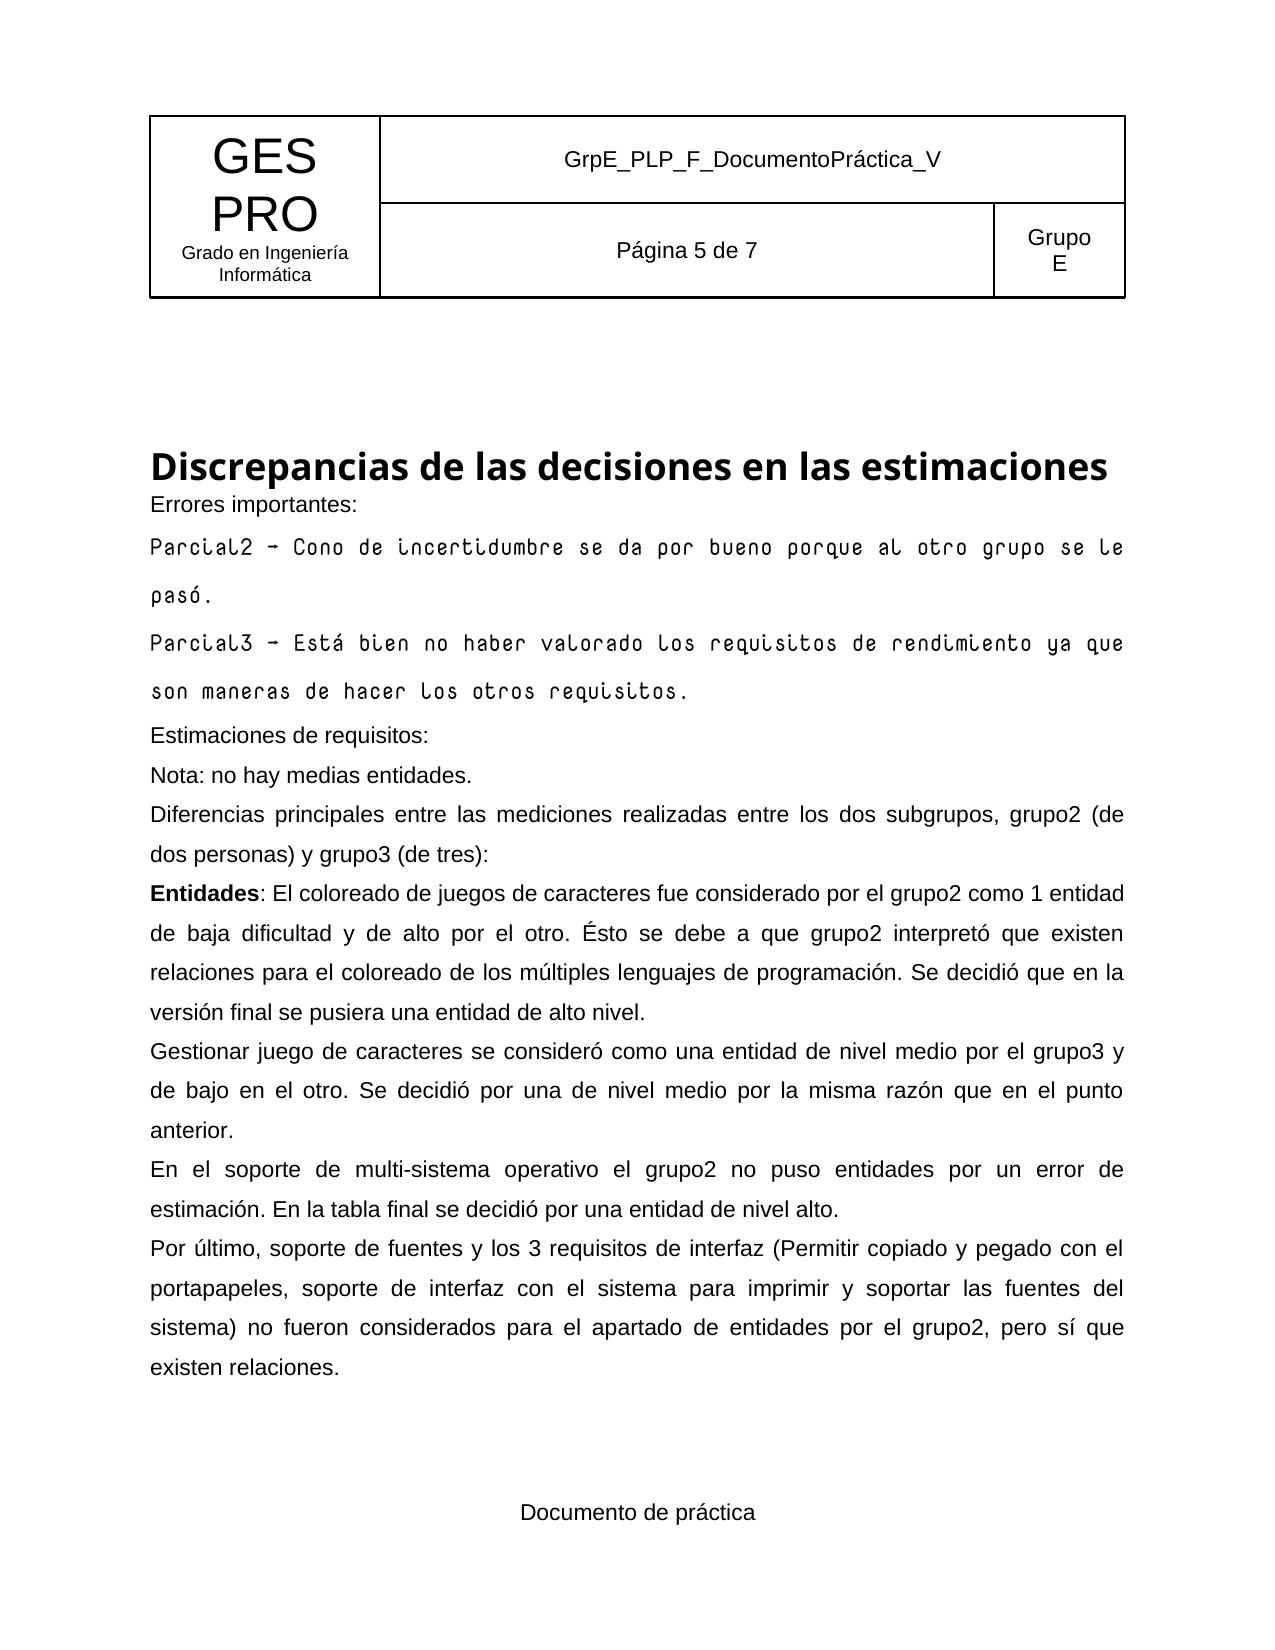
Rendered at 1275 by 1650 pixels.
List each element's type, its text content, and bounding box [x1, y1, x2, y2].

text Parcial3 → Está bien no haber valorado los requisitos de rendimiento ya que son maneras de hacer los otros requisitos. [150, 626, 1125, 706]
text Errores importantes: [150, 491, 1125, 517]
text En el soporte de multi-sistema operativo el grupo2 no puso entidades por un error de estimación. En la tabla final se decidió por una entidad de nivel alto. [150, 1156, 1125, 1222]
text Nota: no hay medias entidades. [150, 762, 1125, 788]
text Parcial2 → Cono de incertidumbre se da por bueno porque al otro grupo se le pasó. [150, 531, 1125, 610]
text Entidades: El coloreado de juegos de caracteres fue considerado por el grupo2 como 1 entidad de baja dificultad y de alto por el otro. Ésto se debe a que grupo2 interpretó que existen relaciones para el coloreado de los múltiples lenguajes de programación. Se decidió que en la versión final se pusiera una entidad de alto nivel. [150, 880, 1125, 1025]
text Estimaciones de requisitos: [150, 722, 1125, 748]
text Diferencias principales entre las mediciones realizadas entre los dos subgrupos, grupo2 (de dos personas) y grupo3 (de tres): [150, 801, 1125, 867]
text Gestionar juego de caracteres se consideró como una entidad de nivel medio por el grupo3 y de bajo en el otro. Se decidió por una de nivel medio por la misma razón que en el punto anterior. [150, 1038, 1125, 1143]
subtitle Discrepancias de las decisiones en las estimaciones [150, 440, 1125, 491]
text Por último, soporte de fuentes y los 3 requisitos de interfaz (Permitir copiado y pegado con el portapapeles, soporte de interfaz con el sistema para imprimir y soportar las fuentes del sistema) no fueron considerados para el apartado de entidades por el grupo2, pero sí que existen relaciones. [150, 1235, 1125, 1380]
